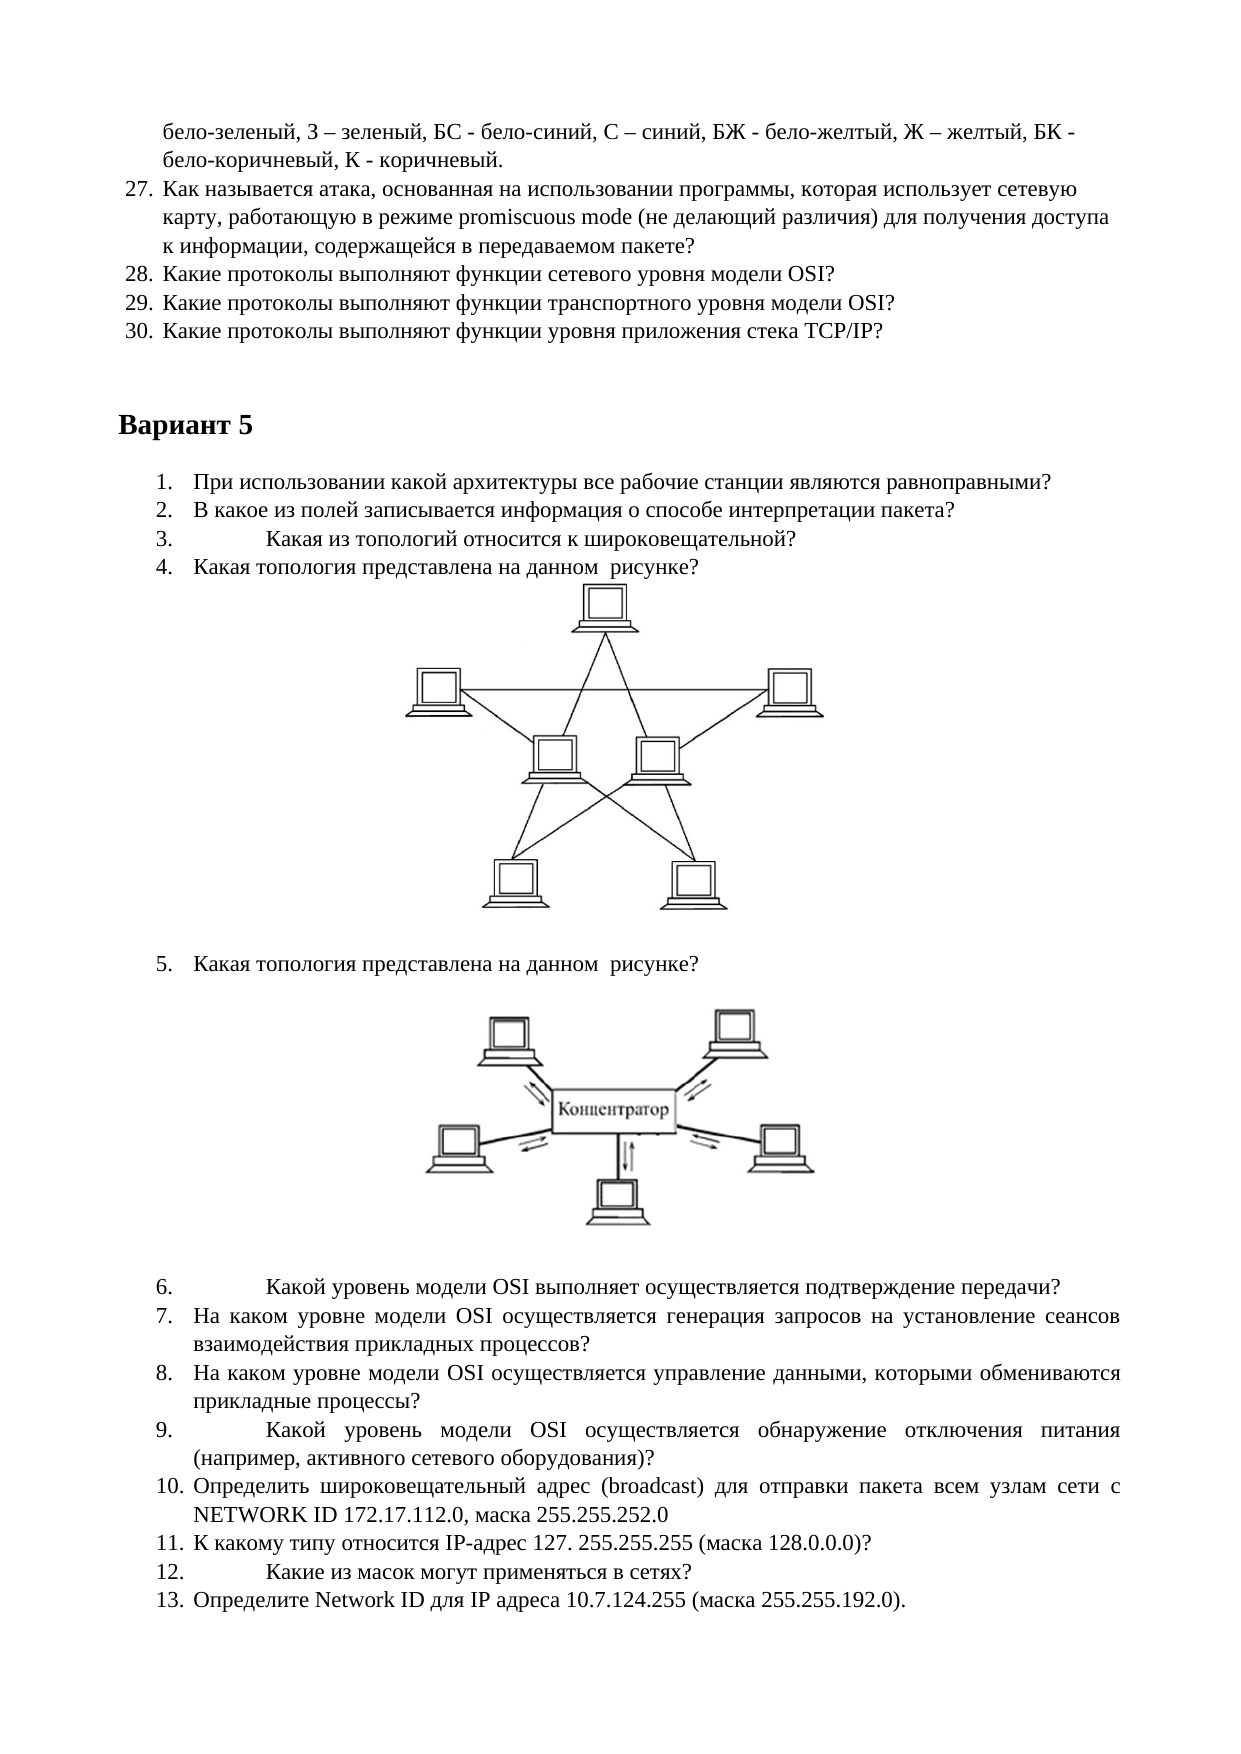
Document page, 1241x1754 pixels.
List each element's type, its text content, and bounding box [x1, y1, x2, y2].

list Какие протоколы выполняют функции сетевого уровня модели OSI? [125, 260, 1122, 287]
list На каком уровне модели OSI осуществляется управление данными, которыми обмениваются прикладные процессы? [156, 1359, 1122, 1413]
text Вариант 5 [118, 407, 1122, 440]
list На каком уровне модели OSI осуществляется генерация запросов на установление сеансов взаимодействия прикладных процессов? [156, 1302, 1122, 1357]
list Определить широковещательный адрес (broadcast) для отправки пакета всем узлам сети с NETWORK ID 172.17.112.0, маска 255.255.252.0 [156, 1472, 1122, 1527]
list Какая топология представлена на данном рисунке? [156, 951, 1122, 977]
list В какое из полей записывается информация о способе интерпретации пакета? [156, 496, 1122, 523]
list Как называется атака, основанная на использовании программы, которая использует сетевую карту, работающую в режиме promiscuous mode (не делающий различия) для получения доступа к информации, содержащейся в передаваемом пакете? [125, 175, 1122, 258]
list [125, 118, 1122, 173]
list Определите Network ID для IP адреса 10.7.124.255 (маска 255.255.192.0). [156, 1586, 1122, 1613]
picture [405, 581, 835, 920]
list Какой уровень модели OSI осуществляется обнаружение отключения питания (например, активного сетевого оборудования)? [156, 1416, 1122, 1470]
list Какой уровень модели OSI выполняет осуществляется подтверждение передачи? [156, 1273, 1122, 1300]
picture [396, 978, 845, 1243]
list Какие из масок могут применяться в сетях? [156, 1558, 1122, 1584]
list Какая из топологий относится к широковещательной? [156, 525, 1122, 551]
list При использовании какой архитектуры все рабочие станции являются равноправными? [156, 468, 1122, 494]
list Какие протоколы выполняют функции уровня приложения стека TCP/IP? [125, 317, 1122, 343]
list Какая топология представлена на данном рисунке? [156, 553, 1122, 579]
list К какому типу относится IP-адрес 127. 255.255.255 (маска 128.0.0.0)? [156, 1529, 1122, 1556]
list Какие протоколы выполняют функции транспортного уровня модели OSI? [125, 289, 1122, 315]
